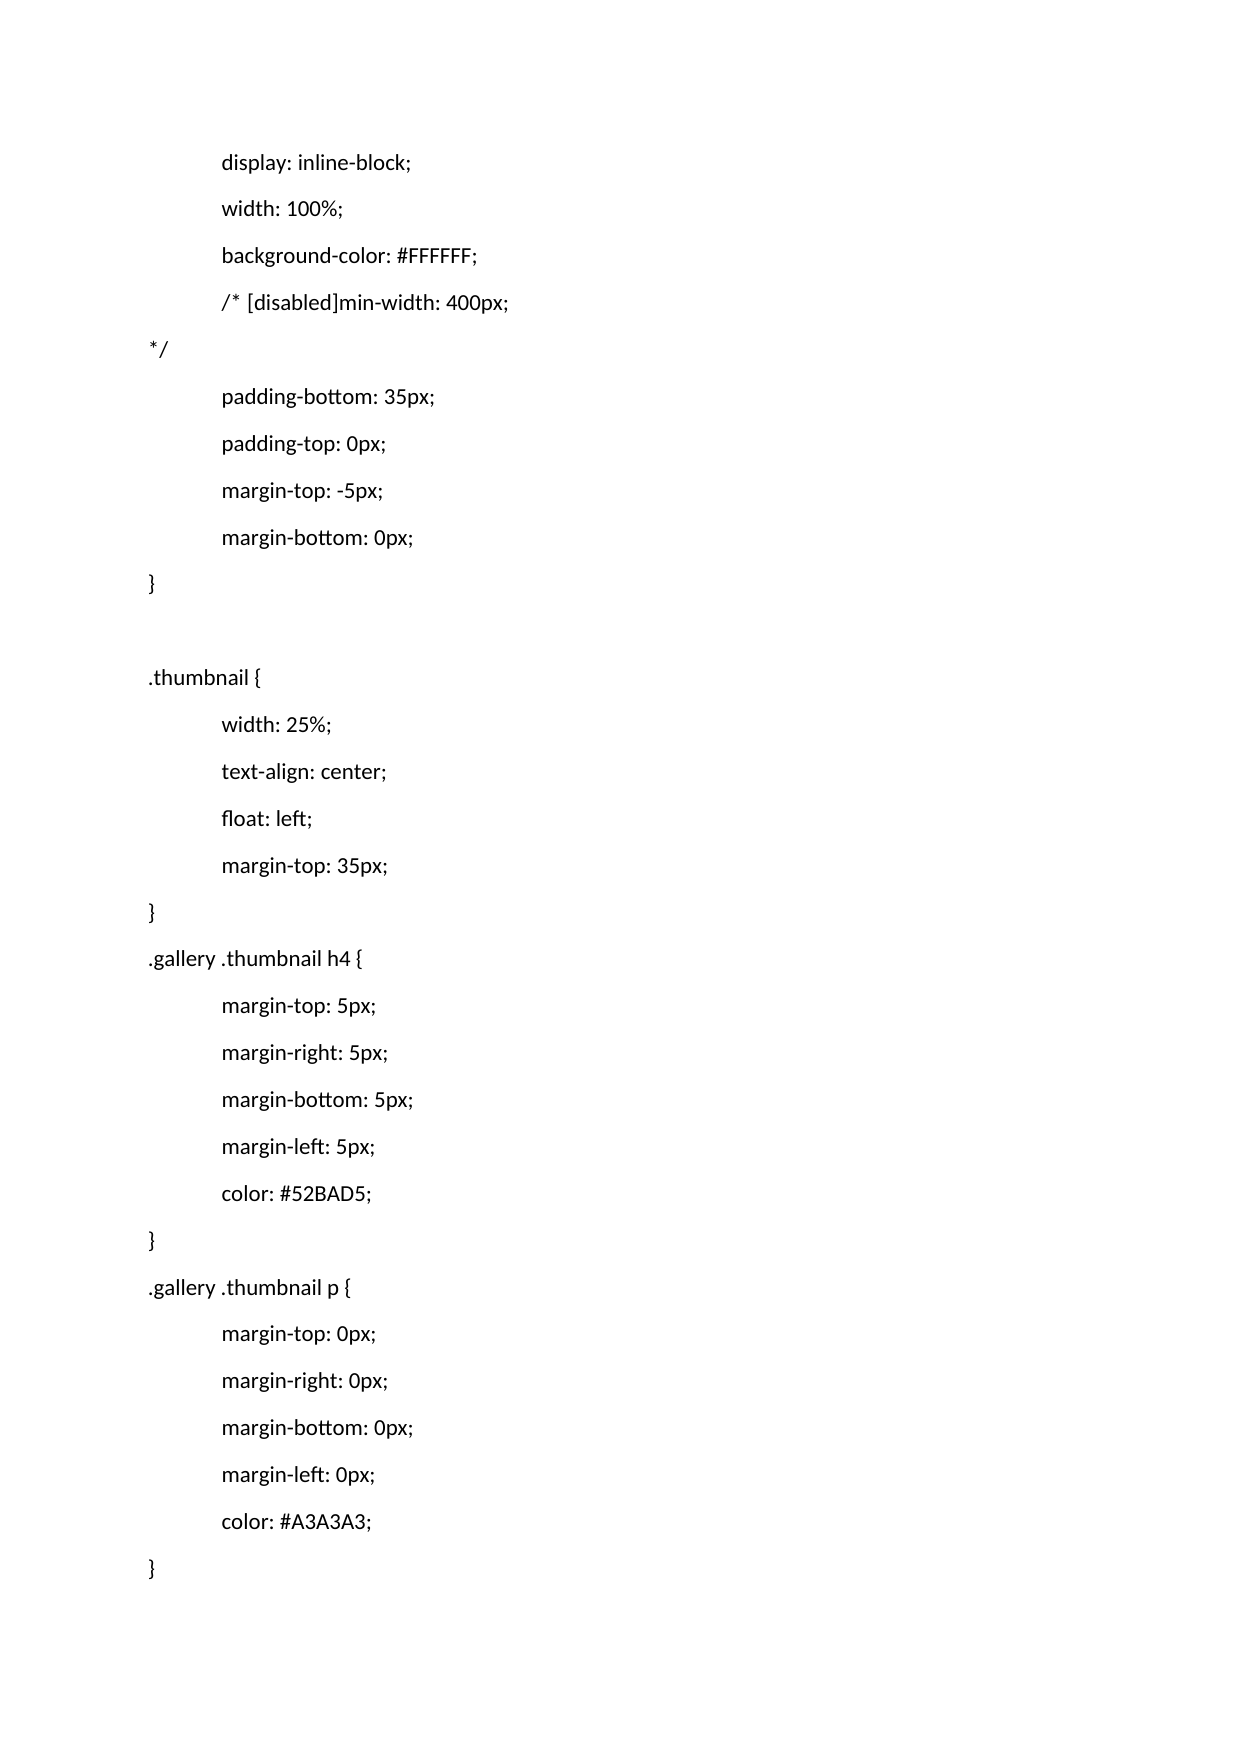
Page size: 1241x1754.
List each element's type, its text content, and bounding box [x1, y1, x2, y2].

text margin-bottom: 0px; [148, 1413, 1093, 1441]
text .thumbnail { [148, 663, 1093, 691]
text background-color: #FFFFFF; [148, 241, 1093, 269]
text } [148, 1226, 1093, 1254]
text padding-top: 0px; [148, 429, 1093, 457]
text .gallery .thumbnail p { [148, 1273, 1093, 1301]
text margin-left: 0px; [148, 1460, 1093, 1488]
text .gallery .thumbnail h4 { [148, 944, 1093, 972]
text margin-right: 0px; [148, 1366, 1093, 1394]
text margin-top: 0px; [148, 1319, 1093, 1347]
text margin-left: 5px; [148, 1132, 1093, 1160]
text margin-bottom: 0px; [148, 523, 1093, 551]
text text-align: center; [148, 757, 1093, 785]
text padding-bottom: 35px; [148, 382, 1093, 410]
text margin-bottom: 5px; [148, 1085, 1093, 1113]
text margin-top: 35px; [148, 851, 1093, 879]
text margin-top: -5px; [148, 476, 1093, 504]
text */ [148, 335, 1093, 363]
text margin-right: 5px; [148, 1038, 1093, 1066]
text } [148, 569, 1093, 597]
text } [148, 898, 1093, 926]
text color: #52BAD5; [148, 1179, 1093, 1207]
text margin-top: 5px; [148, 991, 1093, 1019]
text } [148, 1554, 1093, 1582]
text color: #A3A3A3; [148, 1507, 1093, 1535]
text /* [disabled]min-width: 400px; [148, 288, 1093, 316]
text float: left; [148, 804, 1093, 832]
text display: inline-block; [148, 148, 1093, 176]
text width: 100%; [148, 194, 1093, 222]
text width: 25%; [148, 710, 1093, 738]
